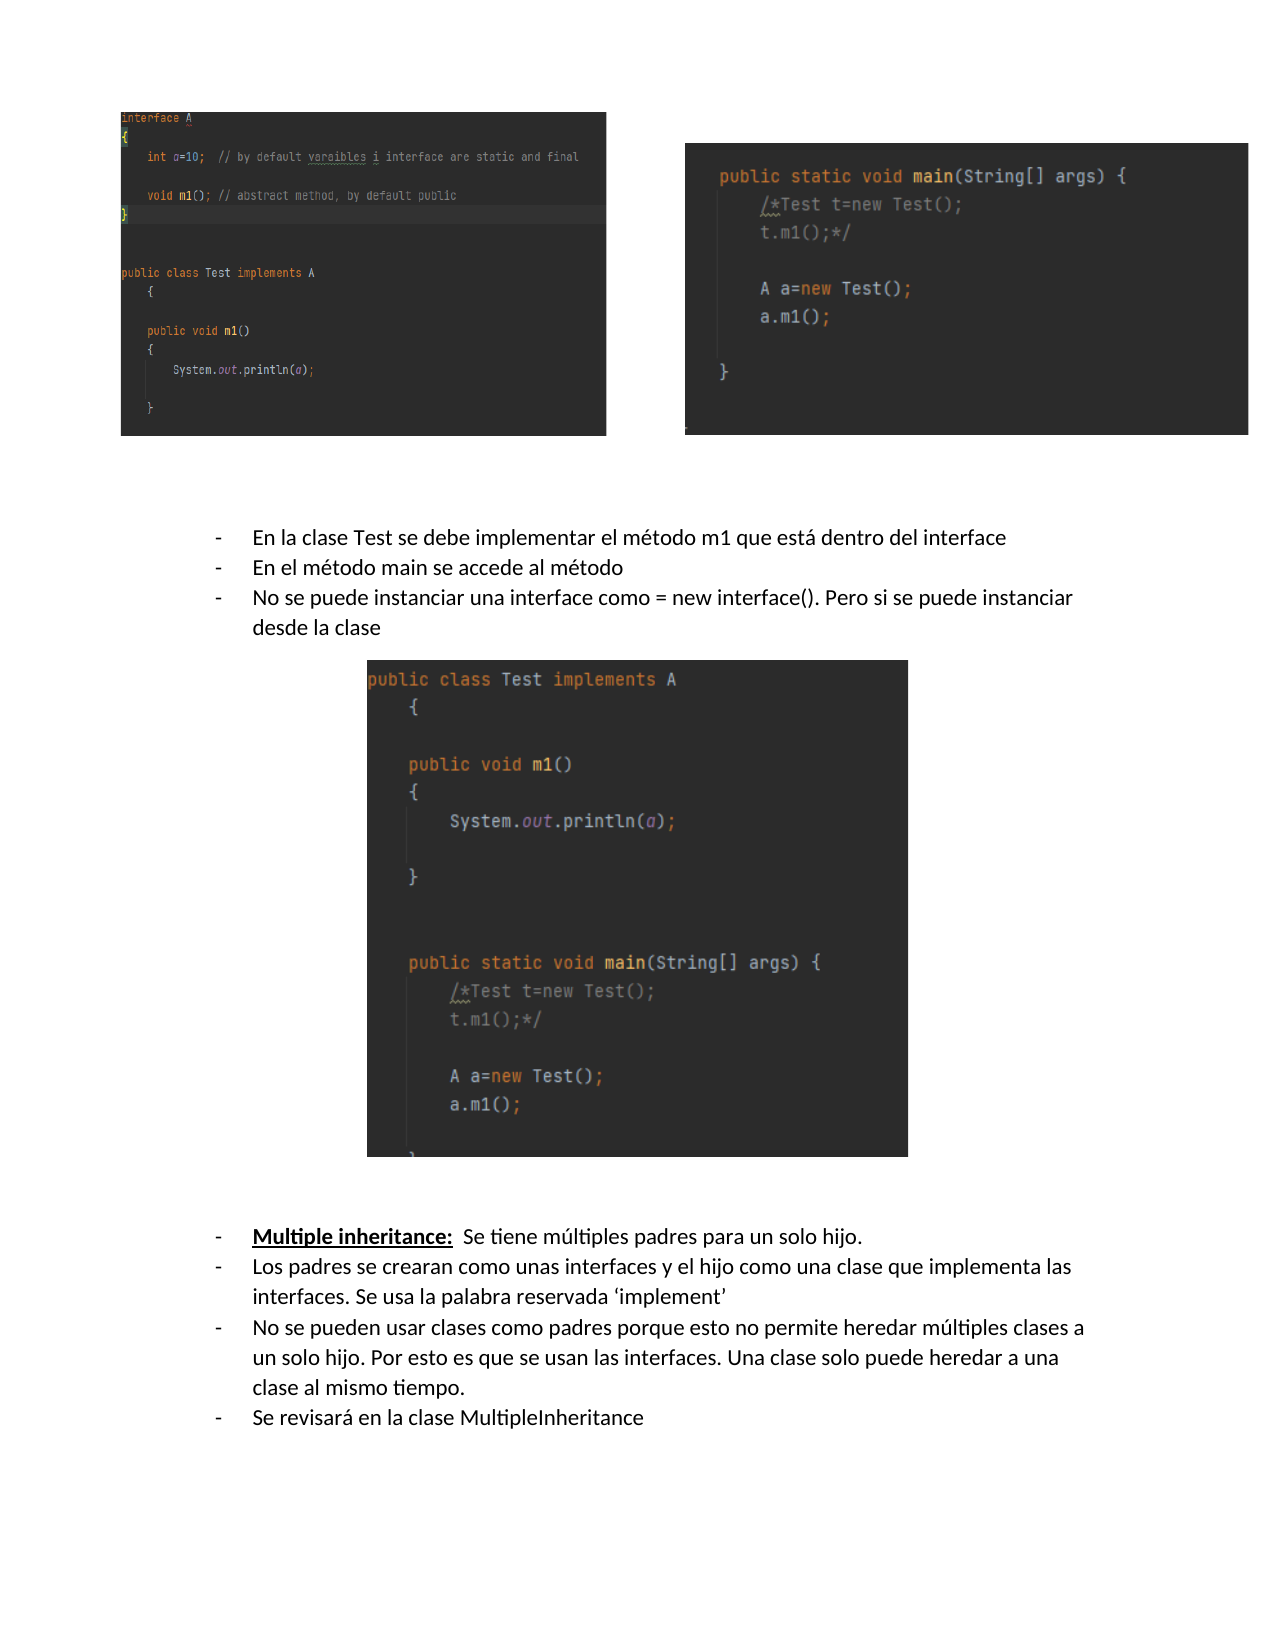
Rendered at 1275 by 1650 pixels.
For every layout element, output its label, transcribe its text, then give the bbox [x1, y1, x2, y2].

list Se revisará en la clase MultipleInheritance [215, 1403, 1098, 1431]
list En la clase Test se debe implementar el método m1 que está dentro del interface [215, 523, 1098, 551]
list Los padres se crearan como unas interfaces y el hijo como una clase que implementa las interfaces. Se usa la palabra reservada ‘implement’ [215, 1252, 1098, 1310]
picture [685, 143, 1249, 435]
list No se puede instanciar una interface como = new interface(). Pero si se puede instanciar desde la clase [215, 583, 1098, 641]
picture [367, 660, 909, 1157]
list En el método main se accede al método [215, 553, 1098, 581]
list No se pueden usar clases como padres porque esto no permite heredar múltiples clases a un solo hijo. Por esto es que se usan las interfaces. Una clase solo puede heredar a una clase al mismo tiempo. [215, 1313, 1098, 1401]
picture [120, 112, 607, 436]
list Multiple inheritance: Se tiene múltiples padres para un solo hijo. [215, 1222, 1098, 1250]
